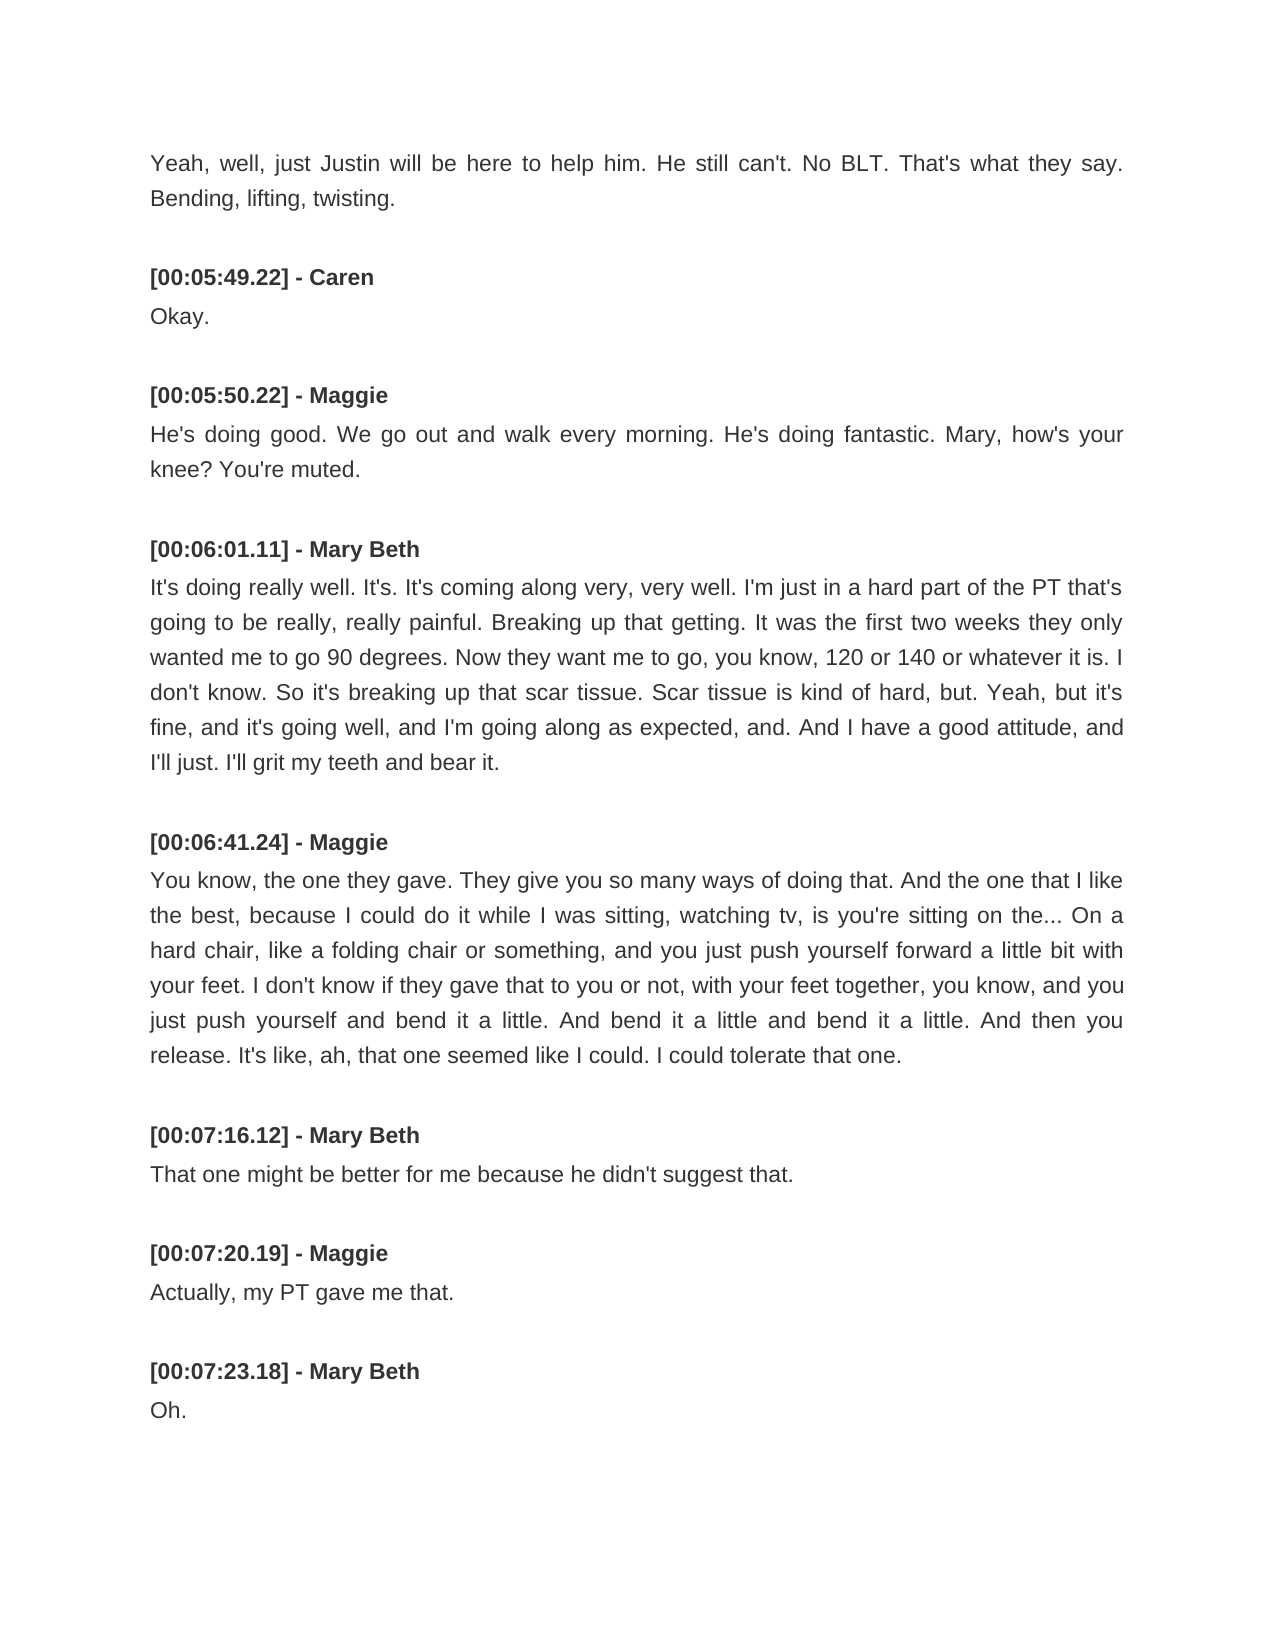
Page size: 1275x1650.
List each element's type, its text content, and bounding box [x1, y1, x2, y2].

subtitle [00:06:01.11] - Mary Beth [150, 536, 1125, 562]
text He's doing good. We go out and walk every morning. He's doing fantastic. Mary, how's your knee? You're muted. [150, 421, 1125, 483]
text You know, the one they gave. They give you so many ways of doing that. And the one that I like the best, because I could do it while I was sitting, watching tv, is you're sitting on the... On a hard chair, like a folding chair or something, and you just push yourself forward a little bit with your feet. I don't know if they gave that to you or not, with your feet together, you know, and you just push yourself and bend it a little. And bend it a little and bend it a little. And then you release. It's like, ah, that one seemed like I could. I could tolerate that one. [150, 867, 1125, 1069]
subtitle [00:05:49.22] - Caren [150, 264, 1125, 291]
subtitle [00:06:41.24] - Maggie [150, 829, 1125, 855]
text Oh. [150, 1397, 1125, 1423]
subtitle [00:07:16.12] - Mary Beth [150, 1122, 1125, 1148]
text Okay. [150, 303, 1125, 329]
subtitle [00:07:20.19] - Maggie [150, 1240, 1125, 1266]
text That one might be better for me because he didn't suggest that. [150, 1161, 1125, 1187]
text Yeah, well, just Justin will be here to help him. He still can't. No BLT. That's what they say. Bending, lifting, twisting. [150, 150, 1125, 211]
text Actually, my PT gave me that. [150, 1279, 1125, 1305]
subtitle [00:07:23.18] - Mary Beth [150, 1358, 1125, 1384]
subtitle [00:05:50.22] - Maggie [150, 382, 1125, 409]
text It's doing really well. It's. It's coming along very, very well. I'm just in a hard part of the PT that's going to be really, really painful. Breaking up that getting. It was the first two weeks they only wanted me to go 90 degrees. Now they want me to go, you know, 120 or 140 or whatever it is. I don't know. So it's breaking up that scar tissue. Scar tissue is kind of hard, but. Yeah, but it's fine, and it's going well, and I'm going along as expected, and. And I have a good attitude, and I'll just. I'll grit my teeth and bear it. [150, 574, 1125, 776]
